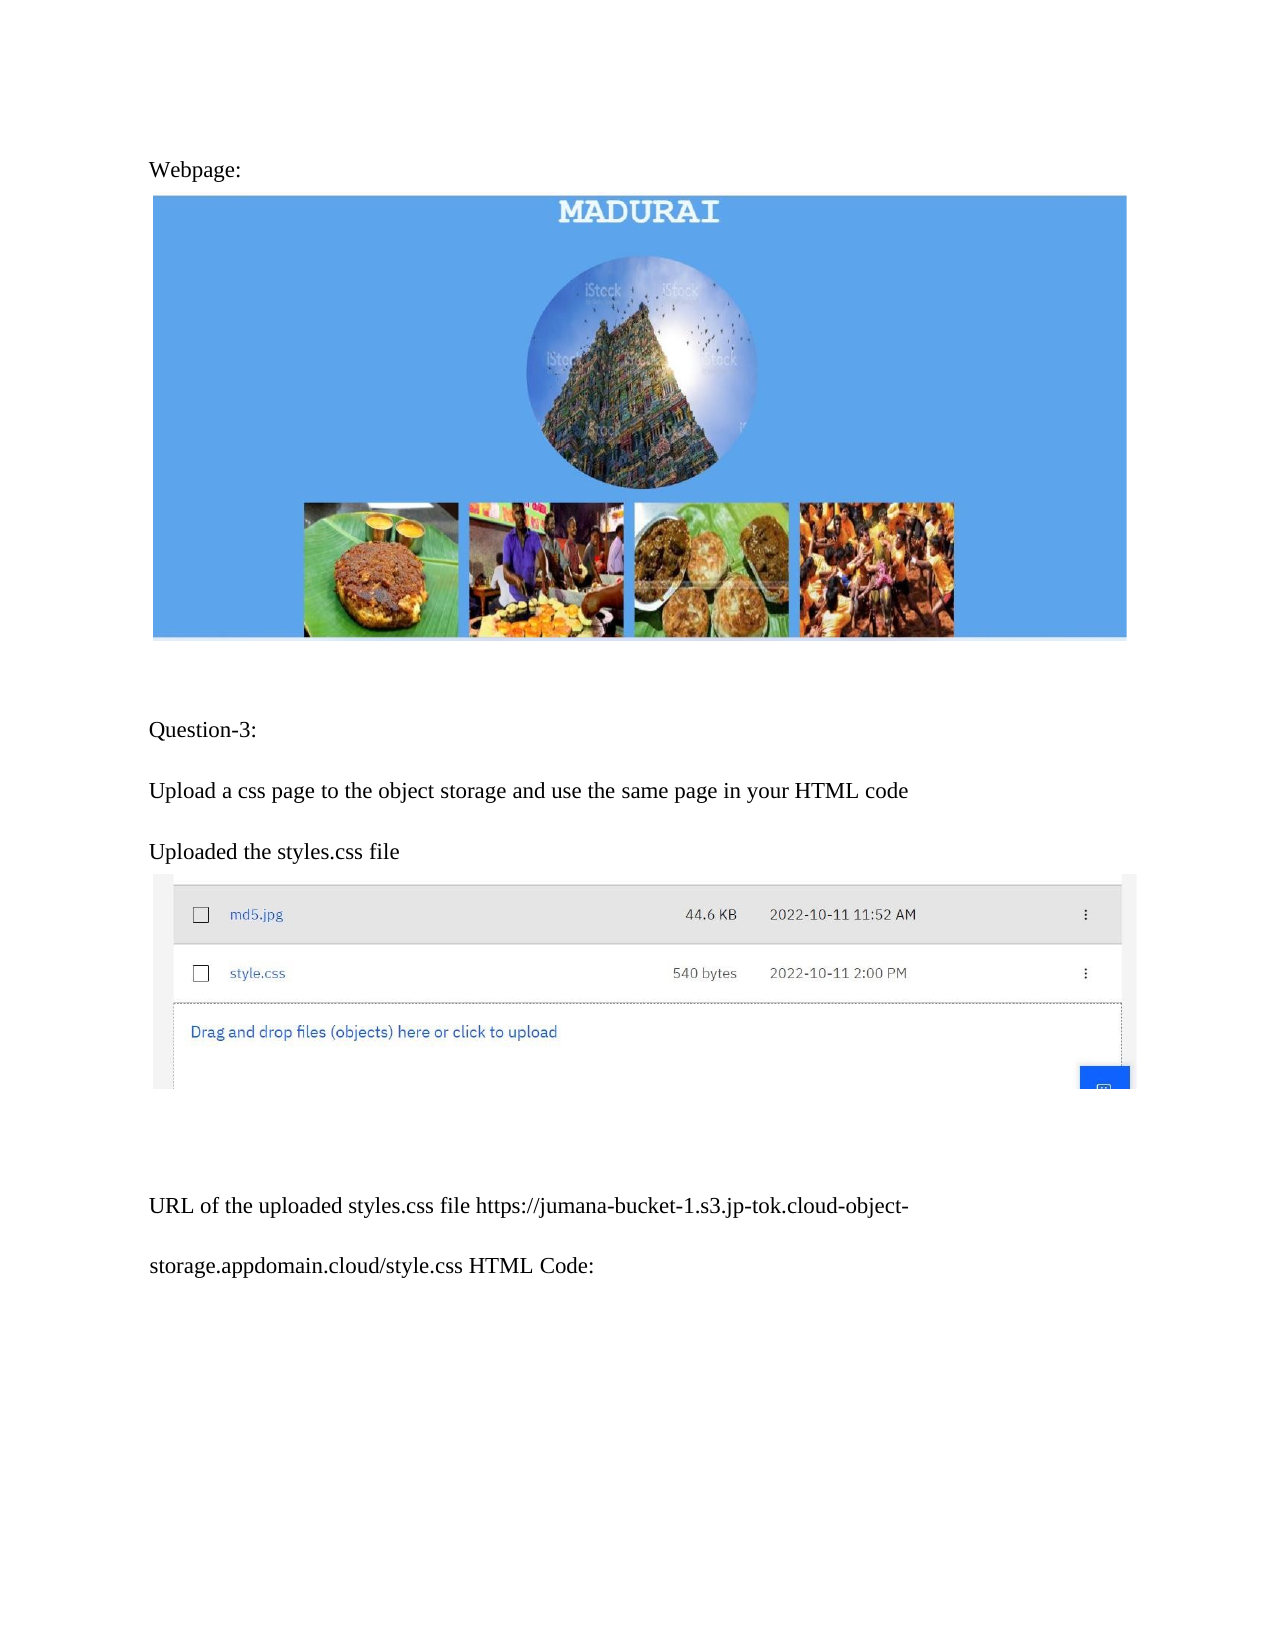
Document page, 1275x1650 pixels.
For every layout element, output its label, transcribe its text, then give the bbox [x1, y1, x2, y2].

text Upload a css page to the object storage and use the same page in your HTML code Uploaded the styles.css file [148, 749, 912, 871]
text Webpage: [148, 156, 1269, 182]
text Question-3: [148, 716, 1269, 742]
picture [153, 192, 1127, 641]
text URL of the uploaded styles.css file https://jumana-bucket-1.s3.jp-tok.cloud-object- storage.appdomain.cloud/style.css HTML Code: [148, 1192, 912, 1279]
picture [153, 874, 1137, 1089]
